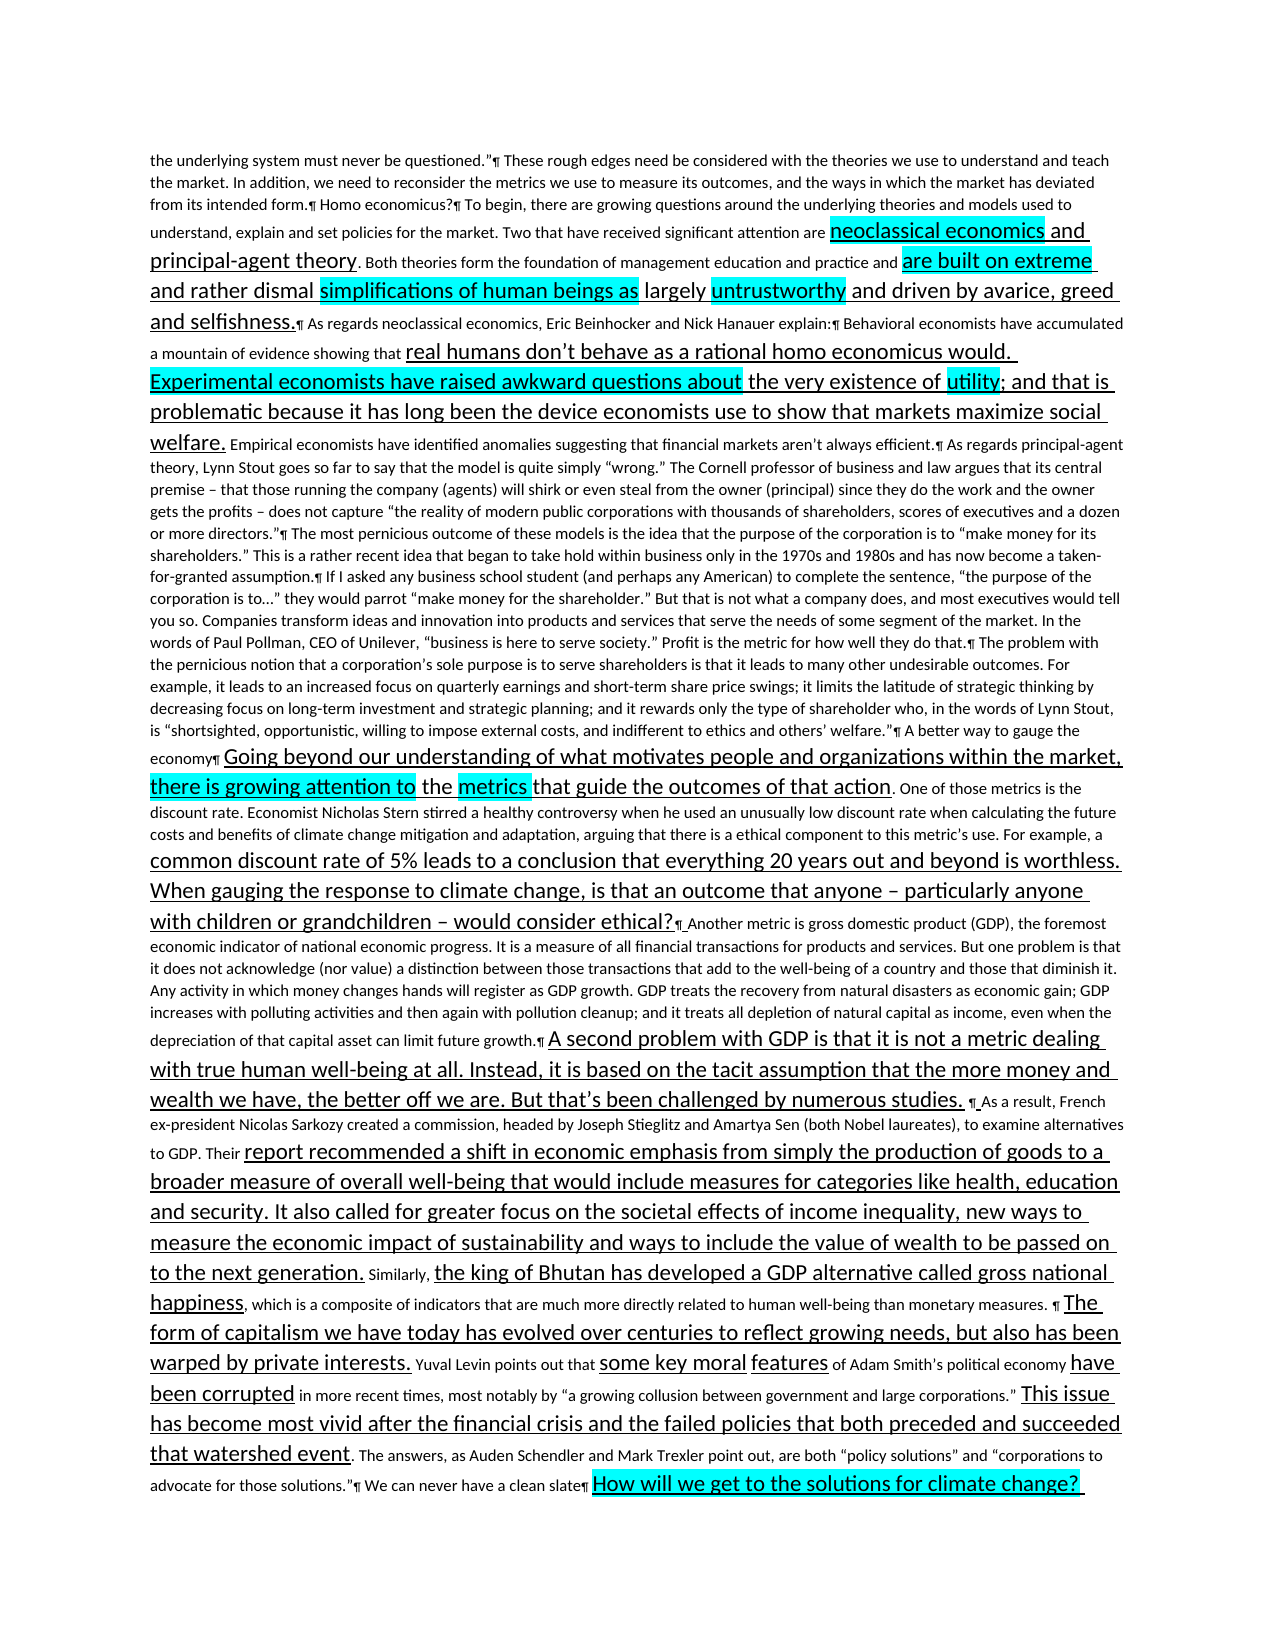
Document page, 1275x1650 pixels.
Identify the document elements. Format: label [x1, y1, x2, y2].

text [150, 150, 1125, 1497]
